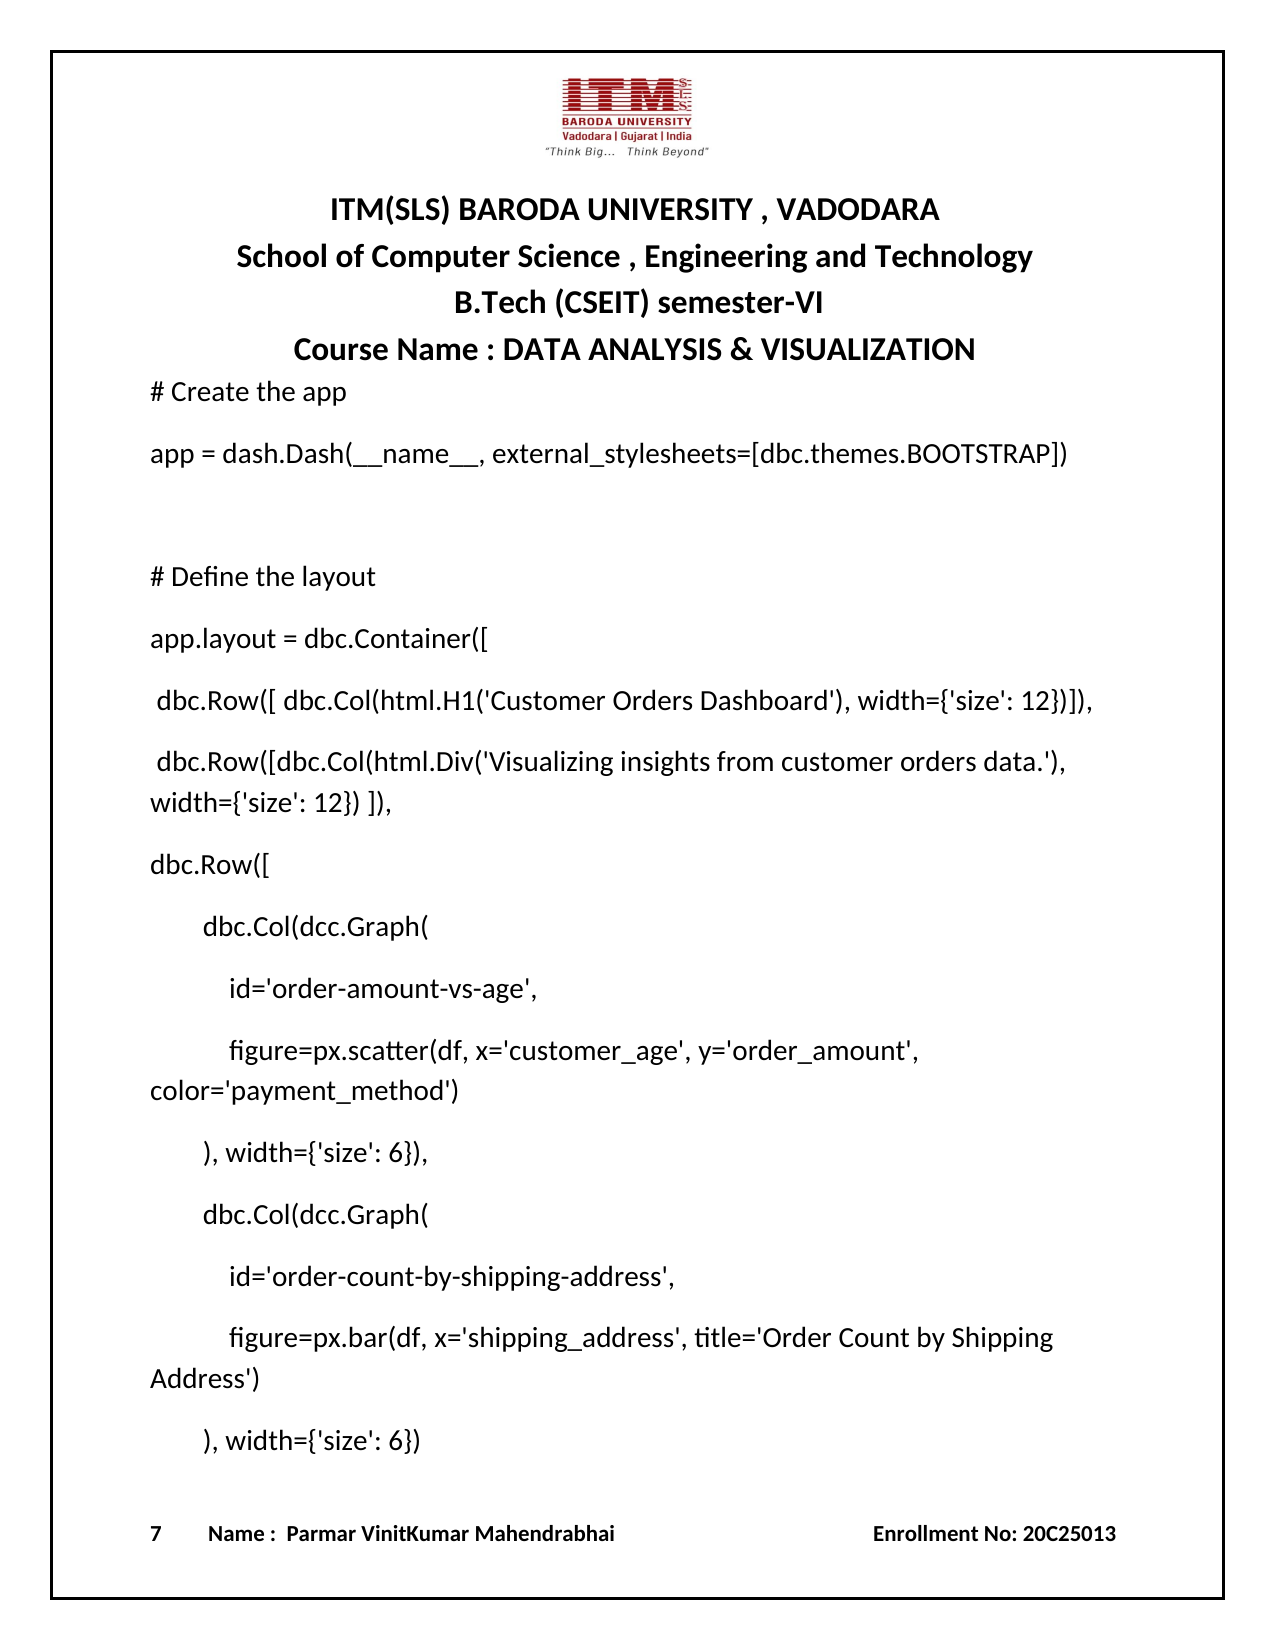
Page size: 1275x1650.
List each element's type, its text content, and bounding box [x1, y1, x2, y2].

text app = dash.Dash(__name__, external_stylesheets=[dbc.themes.BOOTSTRAP]) [150, 435, 1125, 470]
text app.layout = dbc.Container([ [150, 620, 1125, 656]
text ), width={'size': 6}) [150, 1422, 1125, 1458]
text figure=px.bar(df, x='shipping_address', title='Order Count by Shipping Address') [150, 1319, 1125, 1396]
text dbc.Row([dbc.Col(html.Div('Visualizing insights from customer orders data.'), width={'size': 12}) ]), [150, 743, 1125, 820]
text dbc.Col(dcc.Graph( [150, 1196, 1125, 1232]
text dbc.Row([ [150, 846, 1125, 882]
text id='order-count-by-shipping-address', [150, 1258, 1125, 1293]
text id='order-amount-vs-age', [150, 970, 1125, 1005]
picture [525, 75, 713, 168]
text ), width={'size': 6}), [150, 1134, 1125, 1170]
text # Define the layout [150, 558, 1125, 594]
text # Create the app [150, 373, 1125, 408]
text dbc.Row([ dbc.Col(html.H1('Customer Orders Dashboard'), width={'size': 12})]), [150, 682, 1125, 717]
text figure=px.scatter(df, x='customer_age', y='order_amount', color='payment_method') [150, 1032, 1125, 1108]
text dbc.Col(dcc.Graph( [150, 908, 1125, 944]
